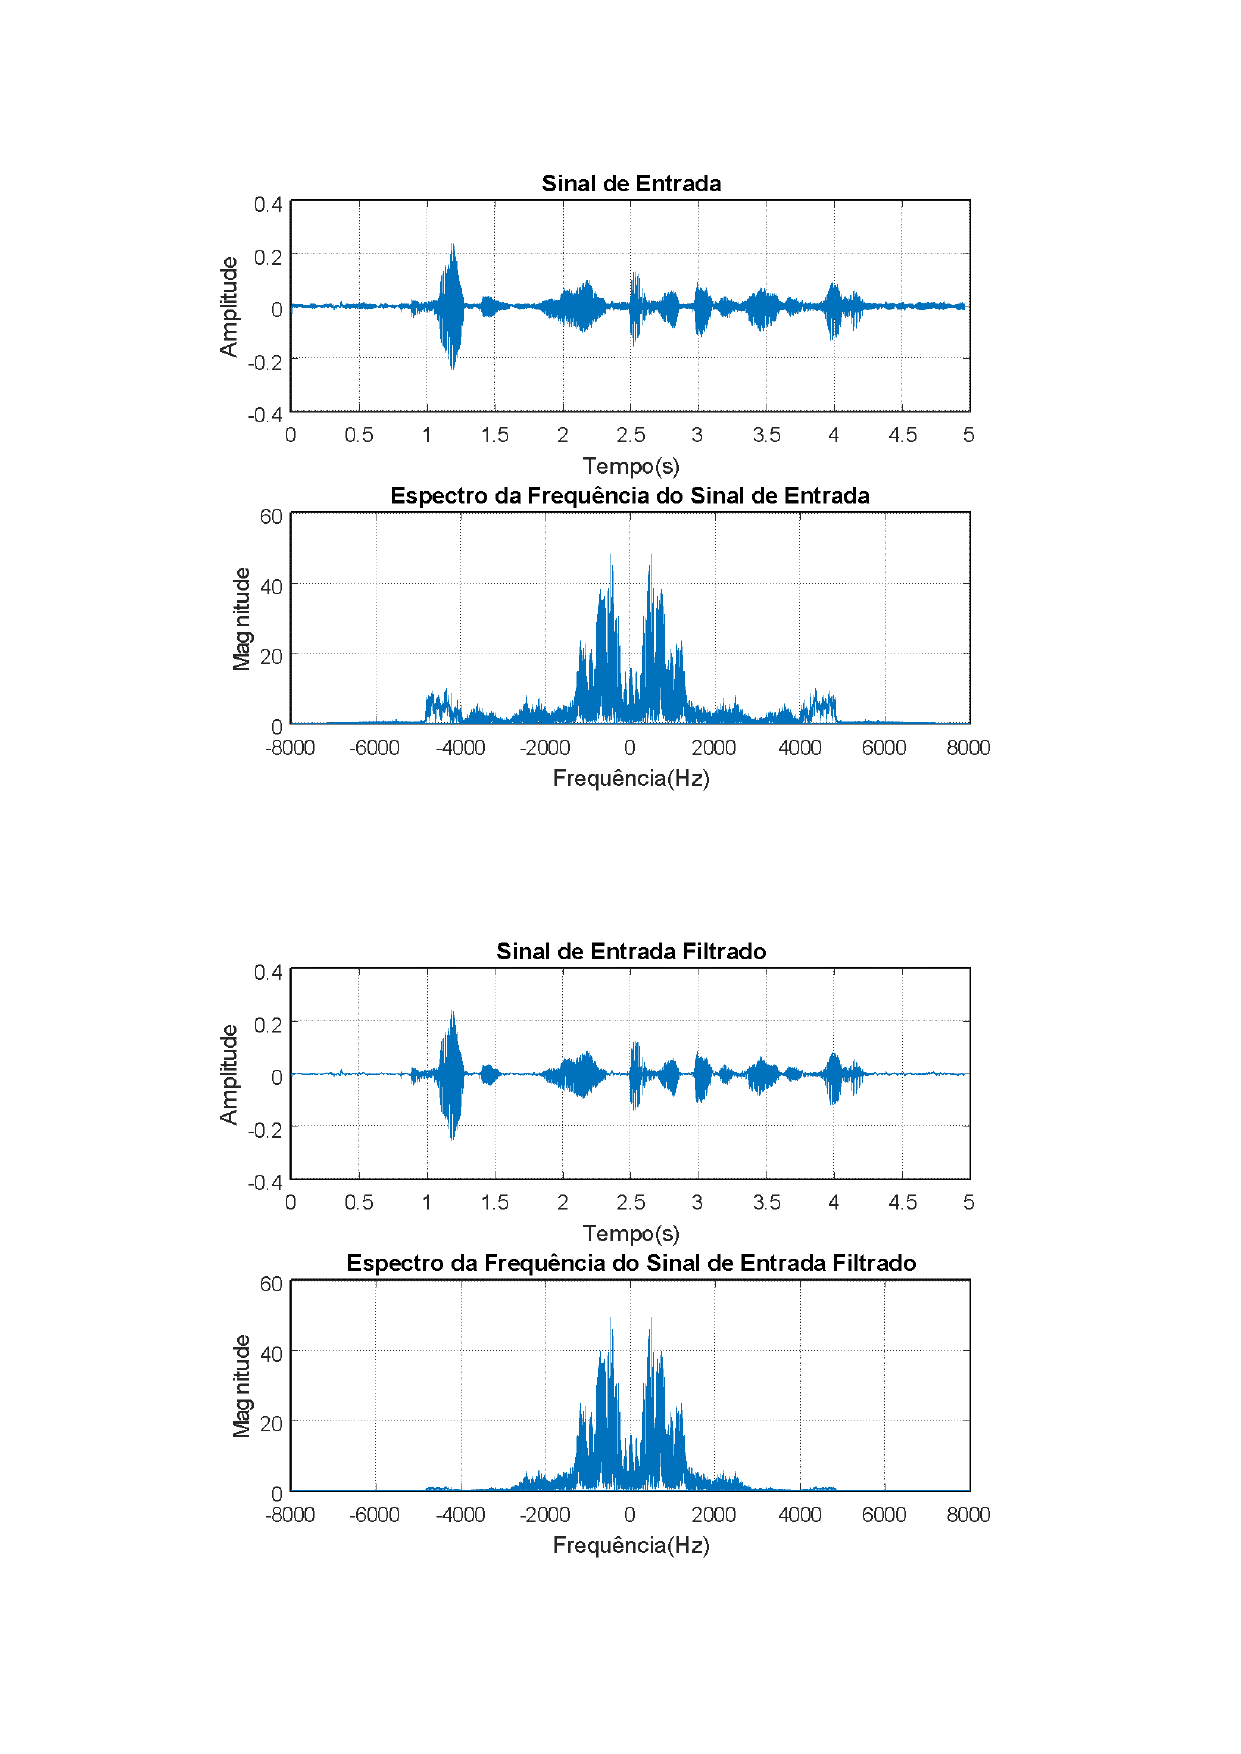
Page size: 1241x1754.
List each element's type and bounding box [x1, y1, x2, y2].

picture [177, 915, 1051, 1570]
picture [177, 147, 1051, 803]
